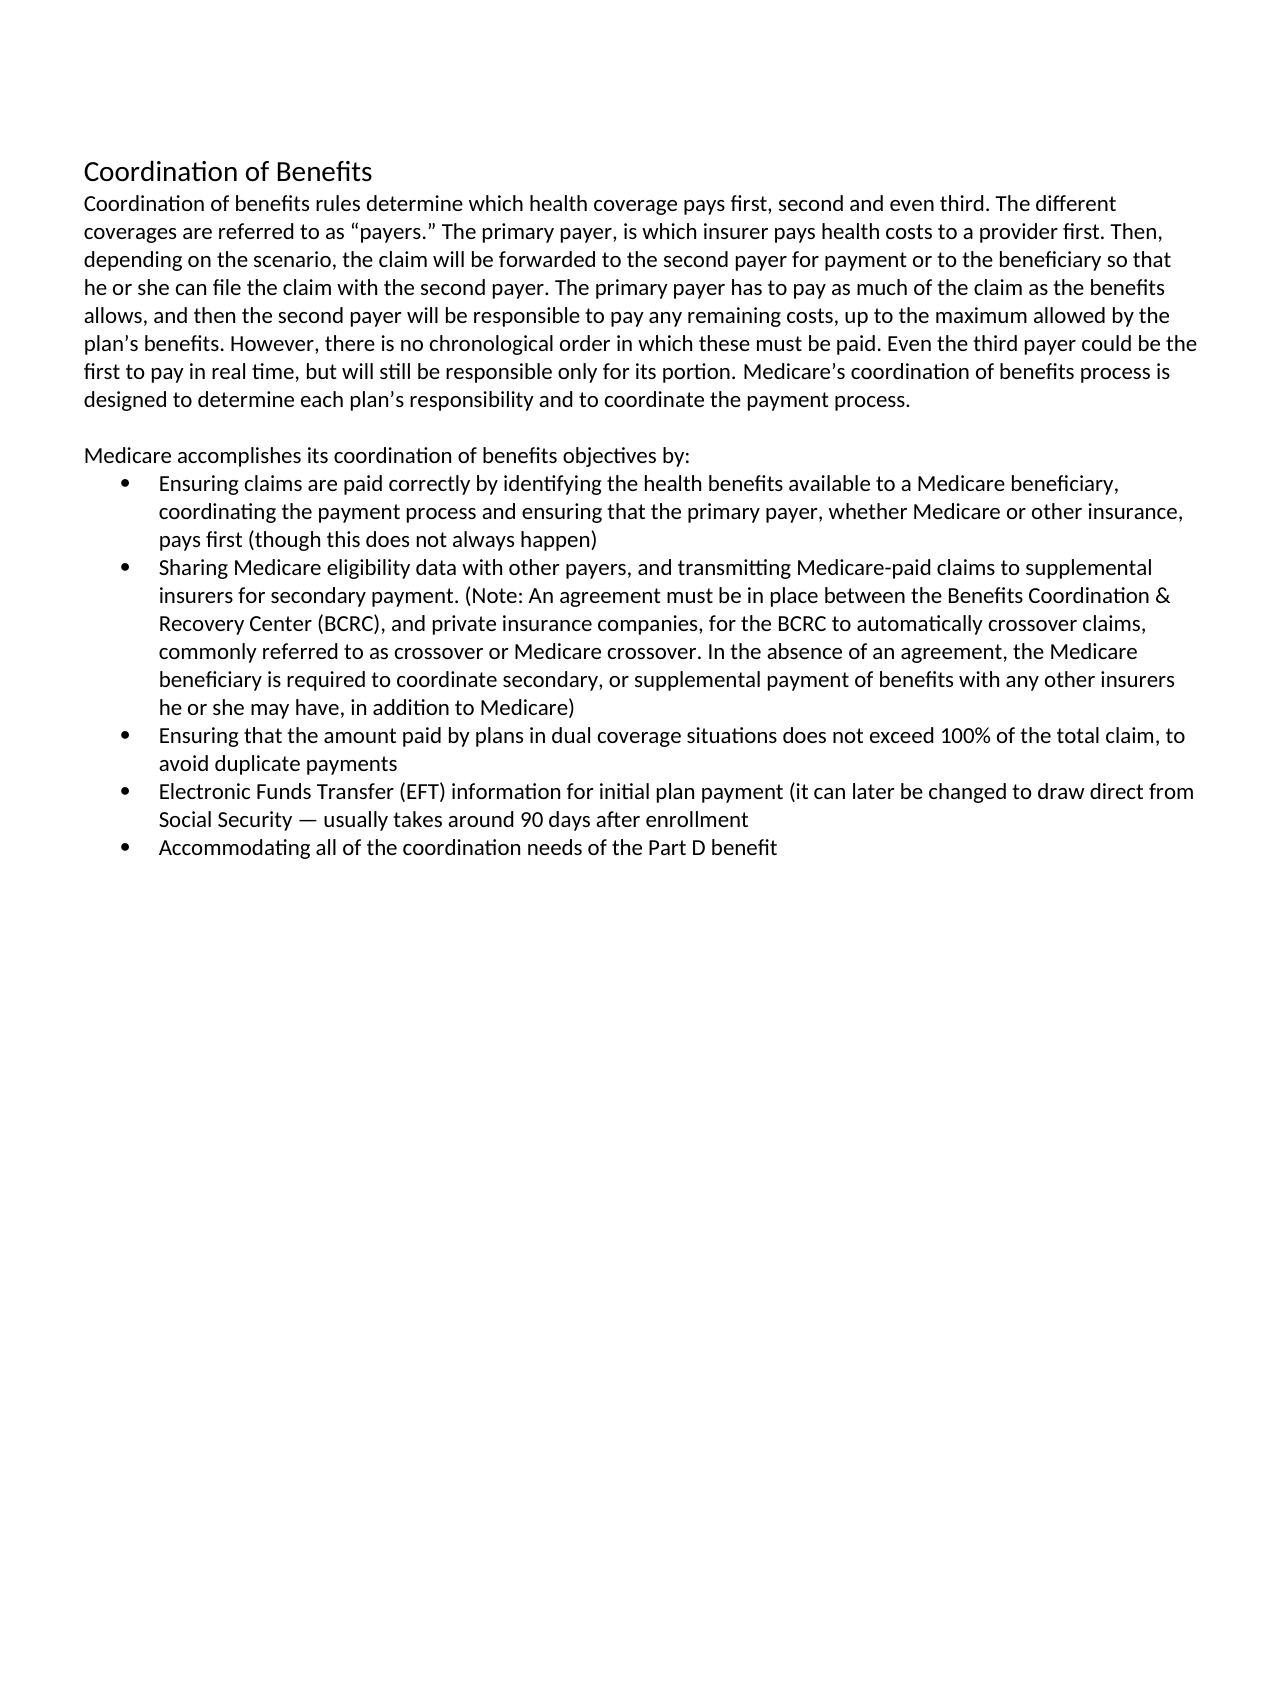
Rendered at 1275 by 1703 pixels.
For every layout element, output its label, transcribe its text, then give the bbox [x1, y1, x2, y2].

text Medicare accomplishes its coordination of benefits objectives by: [83, 441, 1200, 469]
list Ensuring claims are paid correctly by identifying the health benefits available to a Medicare beneficiary, coordinating the payment process and ensuring that the primary payer, whether Medicare or other insurance, pays first (though this does not always happen) [121, 469, 1200, 553]
list Ensuring that the amount paid by plans in dual coverage situations does not exceed 100% of the total claim, to avoid duplicate payments [121, 721, 1200, 777]
text Coordination of benefits rules determine which health coverage pays first, second and even third. The different coverages are referred to as “payers.” The primary payer, is which insurer pays health costs to a provider first. Then, depending on the scenario, the claim will be forwarded to the second payer for payment or to the beneficiary so that he or she can file the claim with the second payer. The primary payer has to pay as much of the claim as the benefits allows, and then the second payer will be responsible to pay any remaining costs, up to the maximum allowed by the plan’s benefits. However, there is no chronological order in which these must be paid. Even the third payer could be the first to pay in real time, but will still be responsible only for its portion. Medicare’s coordination of benefits process is designed to determine each plan’s responsibility and to coordinate the payment process. [83, 189, 1200, 413]
list Accommodating all of the coordination needs of the Part D benefit [121, 833, 1200, 861]
list Electronic Funds Transfer (EFT) information for initial plan payment (it can later be changed to draw direct from Social Security — usually takes around 90 days after enrollment [121, 777, 1200, 833]
text Coordination of Benefits [83, 153, 1200, 189]
list Sharing Medicare eligibility data with other payers, and transmitting Medicare-paid claims to supplemental insurers for secondary payment. (Note: An agreement must be in place between the Benefits Coordination & Recovery Center (BCRC), and private insurance companies, for the BCRC to automatically crossover claims, commonly referred to as crossover or Medicare crossover. In the absence of an agreement, the Medicare beneficiary is required to coordinate secondary, or supplemental payment of benefits with any other insurers he or she may have, in addition to Medicare) [121, 553, 1200, 721]
